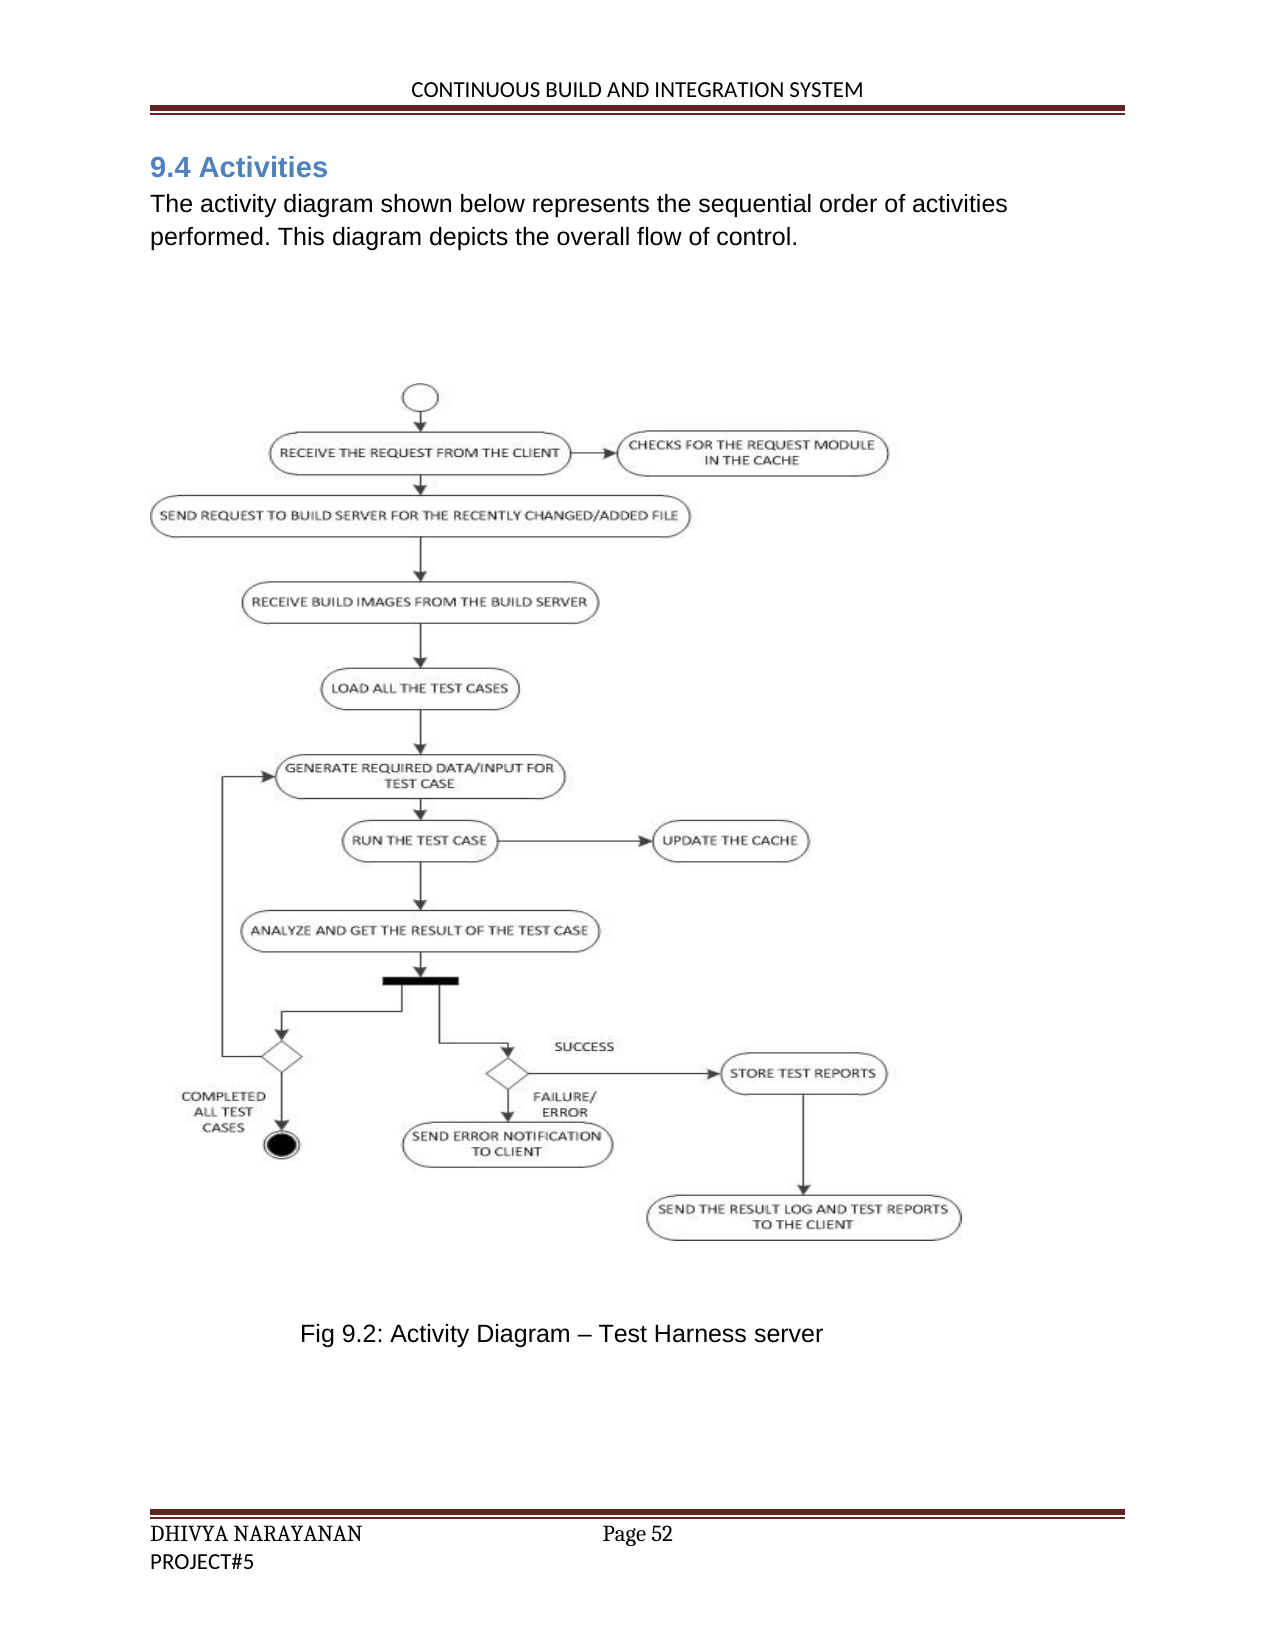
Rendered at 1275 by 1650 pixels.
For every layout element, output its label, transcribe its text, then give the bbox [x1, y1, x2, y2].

text The activity diagram shown below represents the sequential order of activities performed. This diagram depicts the overall flow of control. [150, 188, 1125, 250]
subtitle 9.4 Activities [150, 150, 1125, 183]
picture [150, 383, 962, 1241]
text Fig 9.2: Activity Diagram – Test Harness server [150, 1319, 1125, 1348]
